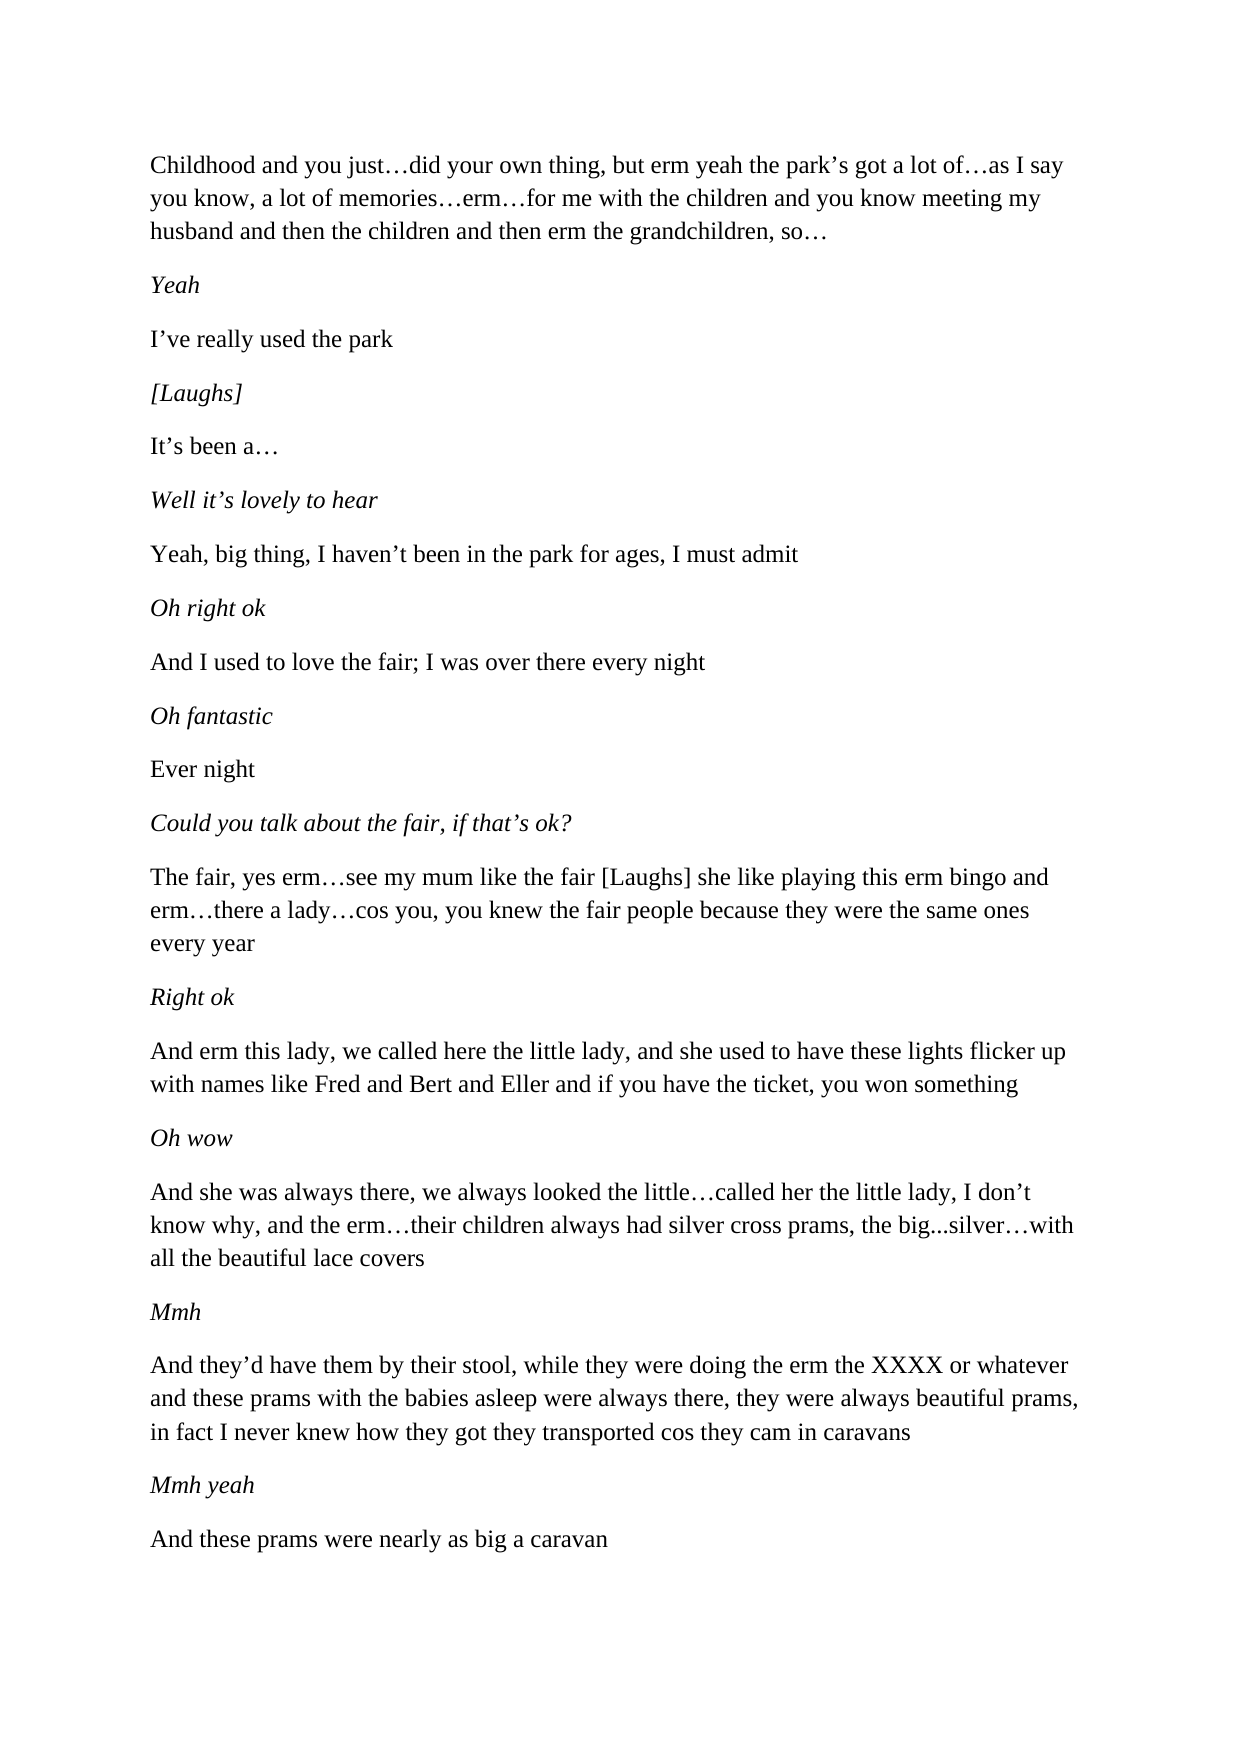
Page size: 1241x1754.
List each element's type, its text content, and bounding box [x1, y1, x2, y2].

text It’s been a… [150, 431, 1090, 460]
text Oh fantastic [150, 701, 1090, 729]
text And she was always there, we always looked the little…called her the little lady, I don’t know why, and the erm…their children always had silver cross prams, the big...silver…with all the beautiful lace covers [150, 1177, 1090, 1272]
text And they’d have them by their stool, while they were doing the erm the XXXX or whatever and these prams with the babies asleep were always there, they were always beautiful prams, in fact I never knew how they got they transported cos they cam in caravans [150, 1351, 1090, 1445]
text Oh wow [150, 1123, 1090, 1152]
text Mmh [150, 1297, 1090, 1325]
text Could you talk about the fair, if that’s ok? [150, 808, 1090, 837]
text [Laughs] [150, 378, 1090, 406]
text And I used to love the fair; I was over there every night [150, 647, 1090, 676]
text Yeah [150, 270, 1090, 299]
text Well it’s lovely to hear [150, 485, 1090, 514]
text Yeah, big thing, I haven’t been in the park for ages, I must admit [150, 539, 1090, 568]
text The fair, yes erm…see my mum like the fair [Laughs] she like playing this erm bingo and erm…there a lady…cos you, you knew the fair people because they were the same ones every year [150, 862, 1090, 957]
text Childhood and you just…did your own thing, but erm yeah the park’s got a lot of…as I say you know, a lot of memories…erm…for me with the children and you know meeting my husband and then the children and then erm the grandchildren, so… [150, 150, 1090, 245]
text And these prams were nearly as big a caravan [150, 1524, 1090, 1553]
text Mmh yeah [150, 1470, 1090, 1499]
text And erm this lady, we called here the little lady, and she used to have these lights flicker up with names like Fred and Bert and Eller and if you have the ticket, you won something [150, 1036, 1090, 1098]
text Oh right ok [150, 593, 1090, 622]
text I’ve really used the park [150, 324, 1090, 352]
text Ever night [150, 754, 1090, 783]
text Right ok [150, 982, 1090, 1011]
